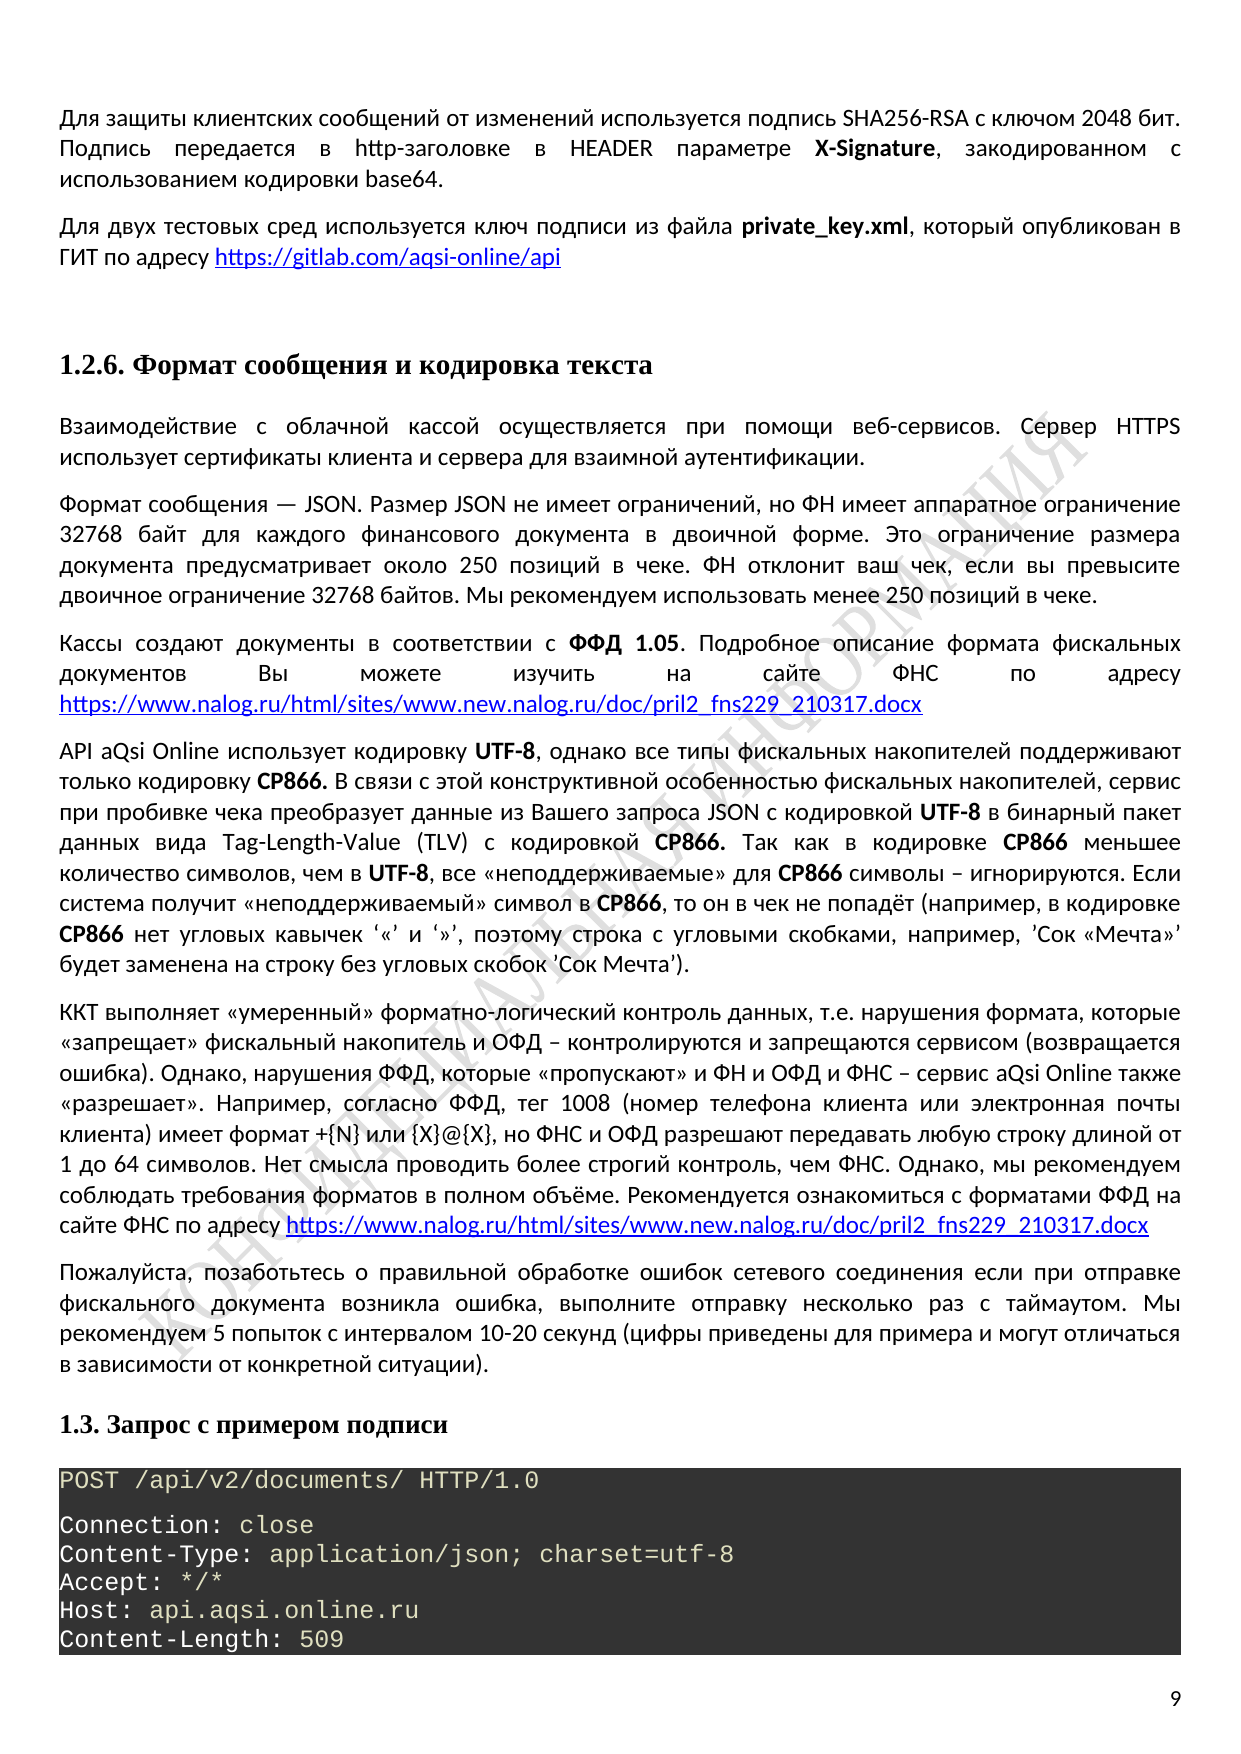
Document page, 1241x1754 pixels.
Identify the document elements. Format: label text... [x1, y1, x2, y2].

text Accept: */* [59, 1570, 1181, 1598]
text Host: api.aqsi.online.ru [59, 1598, 1181, 1626]
text Взаимодействие с облачной кассой осуществляется при помощи веб-сервисов. Сервер HTTPS использует сертификаты клиента и сервера для взаимной аутентификации. [59, 410, 1181, 471]
text API aQsi Online использует кодировку UTF-8, однако все типы фискальных накопителей поддерживают только кодировку CP866. В связи с этой конструктивной особенностью фискальных накопителей, сервис при пробивке чека преобразует данные из Вашего запроса JSON с кодировкой UTF-8 в бинарный пакет данных вида Tag-Length-Value (TLV) с кодировкой CP866. Так как в кодировке CP866 меньшее количество символов, чем в UTF-8, все «неподдерживаемые» для CP866 символы – игнорируются. Если система получит «неподдерживаемый» символ в CP866, то он в чек не попадёт (например, в кодировке CP866 нет угловых кавычек ‘«’ и ‘»’, поэтому строка с угловыми скобками, например, ’Сок «Мечта»’ будет заменена на строку без угловых скобок ’Сок Мечта’). [59, 735, 1181, 979]
text Content-Length: 509 [59, 1626, 1181, 1655]
text POST /api/v2/documents/ HTTP/1.0 [59, 1468, 1181, 1496]
subtitle 1.2.6. Формат сообщения и кодировка текста [59, 347, 1181, 381]
text Пожалуйста, позаботьтесь о правильной обработке ошибок сетевого соединения если при отправке фискального документа возникла ошибка, выполните отправку несколько раз с таймаутом. Мы рекомендуем 5 попыток с интервалом 10-20 секунд (цифры приведены для примера и могут отличаться в зависимости от конкретной ситуации). [59, 1257, 1181, 1379]
text Content-Type: application/json; charset=utf-8 [59, 1541, 1181, 1570]
subtitle 1.3. Запрос с примером подписи [59, 1408, 1181, 1439]
text Формат сообщения — JSON. Размер JSON не имеет ограничений, но ФН имеет аппаратное ограничение 32768 байт для каждого финансового документа в двоичной форме. Это ограничение размера документа предусматривает около 250 позиций в чеке. ФН отклонит ваш чек, если вы превысите двоичное ограничение 32768 байтов. Мы рекомендуем использовать менее 250 позиций в чеке. [59, 488, 1181, 610]
text Для двух тестовых сред используется ключ подписи из файла private_key.xml, который опубликован в ГИТ по адресу https://gitlab.com/aqsi-online/api [59, 210, 1181, 271]
text Для защиты клиентских сообщений от изменений используется подпись SHA256-RSA с ключом 2048 бит. Подпись передается в http-заголовке в HEADER параметре X-Signature, закодированном с использованием кодировки base64. [59, 102, 1181, 193]
text Connection: close [59, 1513, 1181, 1541]
text ККТ выполняет «умеренный» форматно-логический контроль данных, т.е. нарушения формата, которые «запрещает» фискальный накопитель и ОФД – контролируются и запрещаются сервисом (возвращается ошибка). Однако, нарушения ФФД, которые «пропускают» и ФН и ОФД и ФНС – сервис aQsi Online также «разрешает». Например, согласно ФФД, тег 1008 (номер телефона клиента или электронная почты клиента) имеет формат +{N} или {X}@{X}, но ФНС и ОФД разрешают передавать любую строку длиной от 1 до 64 символов. Нет смысла проводить более строгий контроль, чем ФНС. Однако, мы рекомендуем соблюдать требования форматов в полном объёме. Рекомендуется ознакомиться с форматами ФФД на сайте ФНС по адресу https://www.nalog.ru/html/sites/www.new.nalog.ru/doc/pril2_fns229_210317.docx [59, 996, 1181, 1240]
text Кассы создают документы в соответствии с ФФД 1.05. Подробное описание формата фискальных документов Вы можете изучить на сайте ФНС по адресу https://www.nalog.ru/html/sites/www.new.nalog.ru/doc/pril2_fns229_210317.docx [59, 627, 1181, 718]
